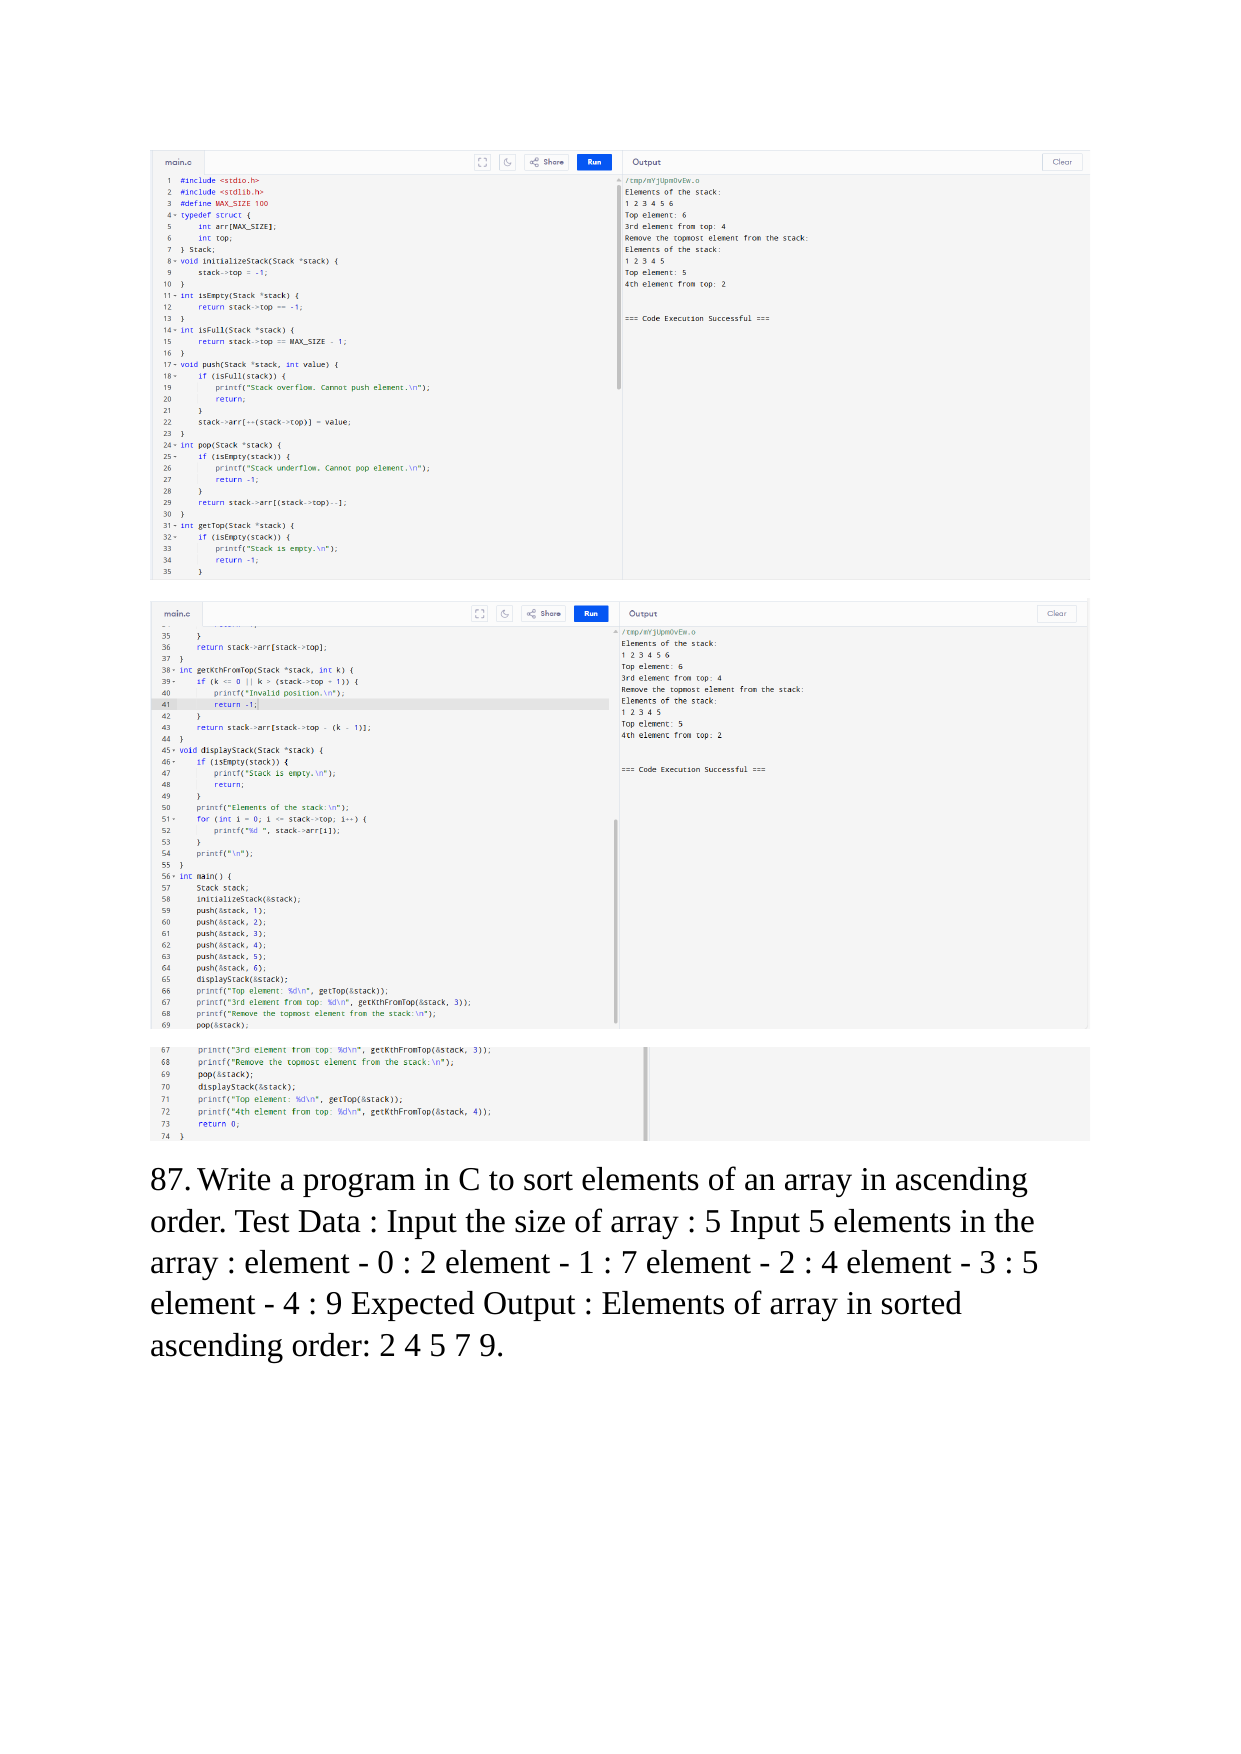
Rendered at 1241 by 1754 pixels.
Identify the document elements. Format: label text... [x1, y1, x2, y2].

picture [150, 598, 1091, 1029]
text 87. Write a program in C to sort elements of an array in ascending order. Test Data : Input the size of array : 5 Input 5 elements in the array : element - 0 : 2 element - 1 : 7 element - 2 : 4 element - 3 : 5 element - 4 : 9 Expected Output : Elements of array in sorted ascending order: 2 4 5 7 9. [150, 1159, 1090, 1363]
picture [150, 150, 1091, 580]
picture [150, 1047, 1091, 1141]
